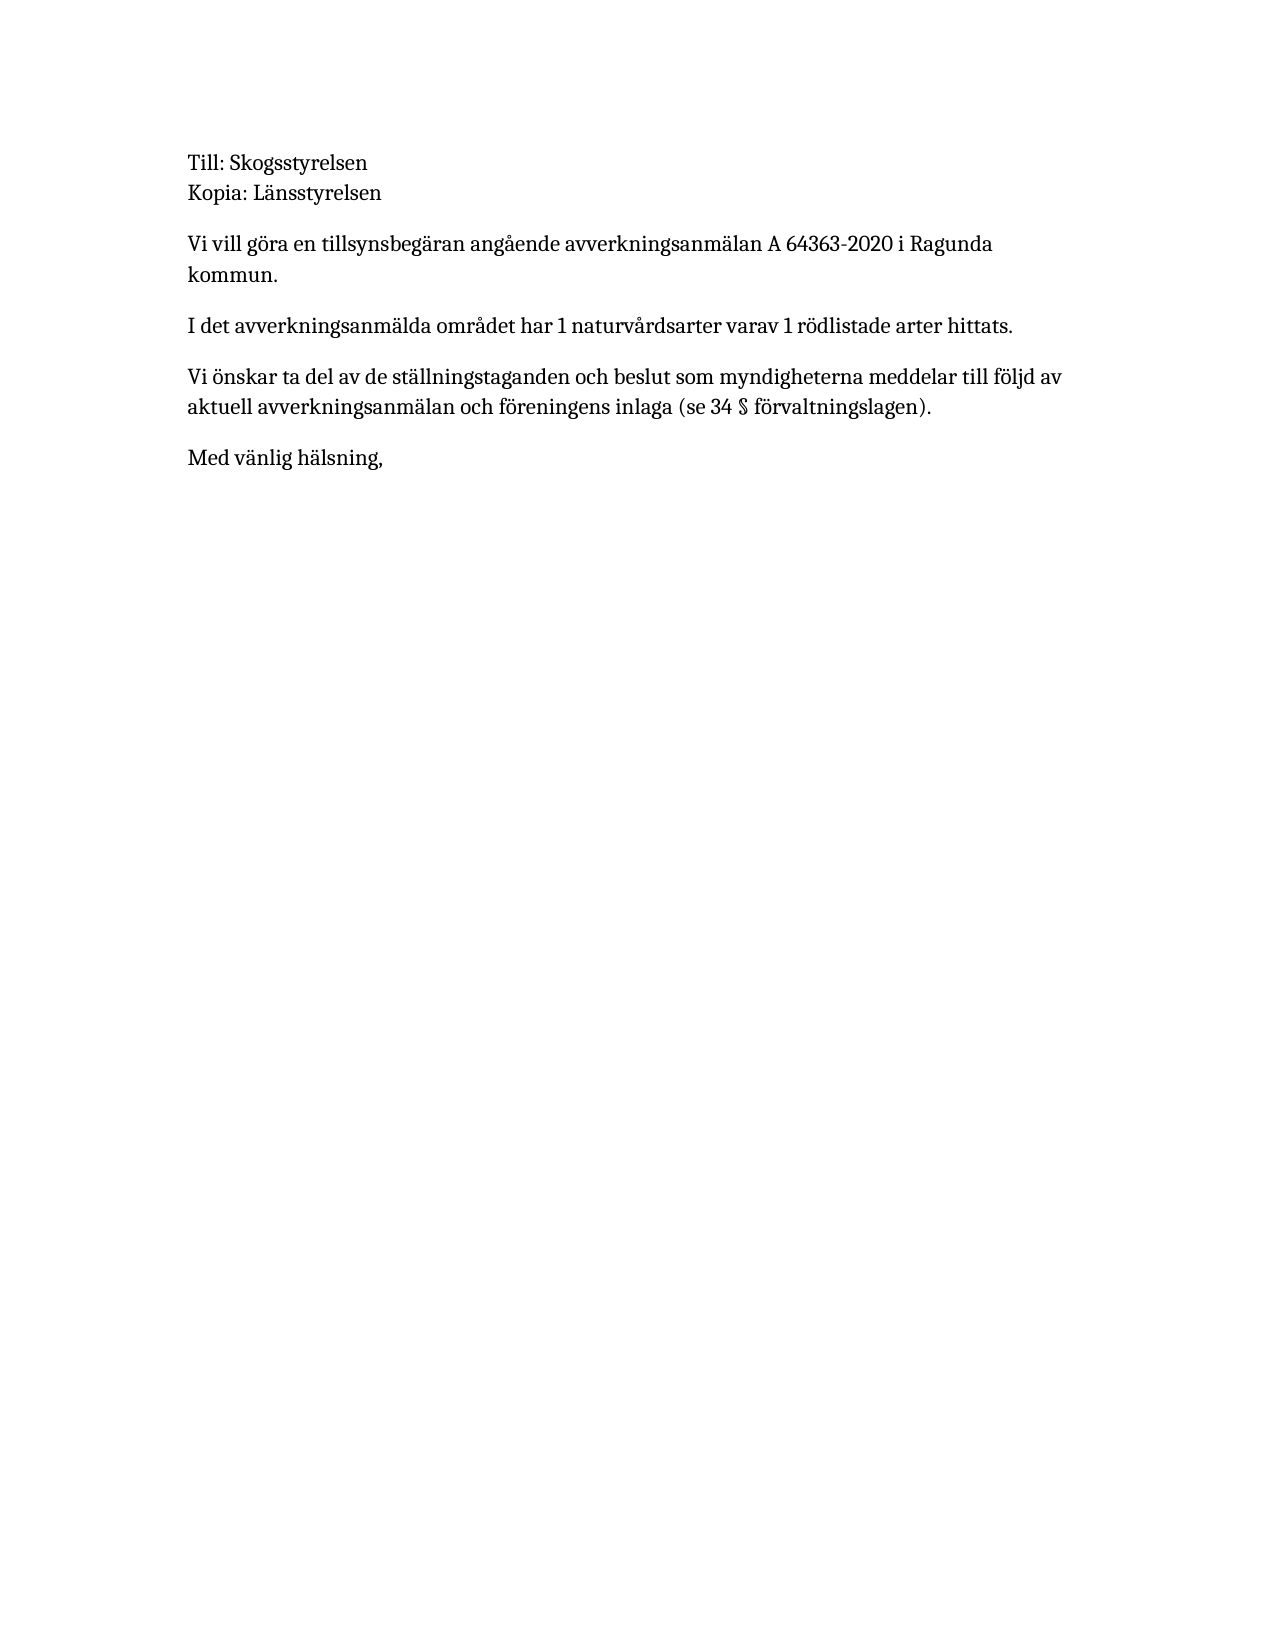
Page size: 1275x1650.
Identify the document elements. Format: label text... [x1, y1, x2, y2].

text Till: Skogsstyrelsen Kopia: Länsstyrelsen [187, 150, 1087, 207]
text I det avverkningsanmälda området har 1 naturvårdsarter varav 1 rödlistade arter hittats. [187, 312, 1087, 339]
text Vi vill göra en tillsynsbegäran angående avverkningsanmälan A 64363-2020 i Ragunda kommun. [187, 231, 1087, 288]
text Vi önskar ta del av de ställningstaganden och beslut som myndigheterna meddelar till följd av aktuell avverkningsanmälan och föreningens inlaga (se 34 § förvaltningslagen). [187, 363, 1087, 420]
text Med vänlig hälsning, [187, 445, 1087, 501]
